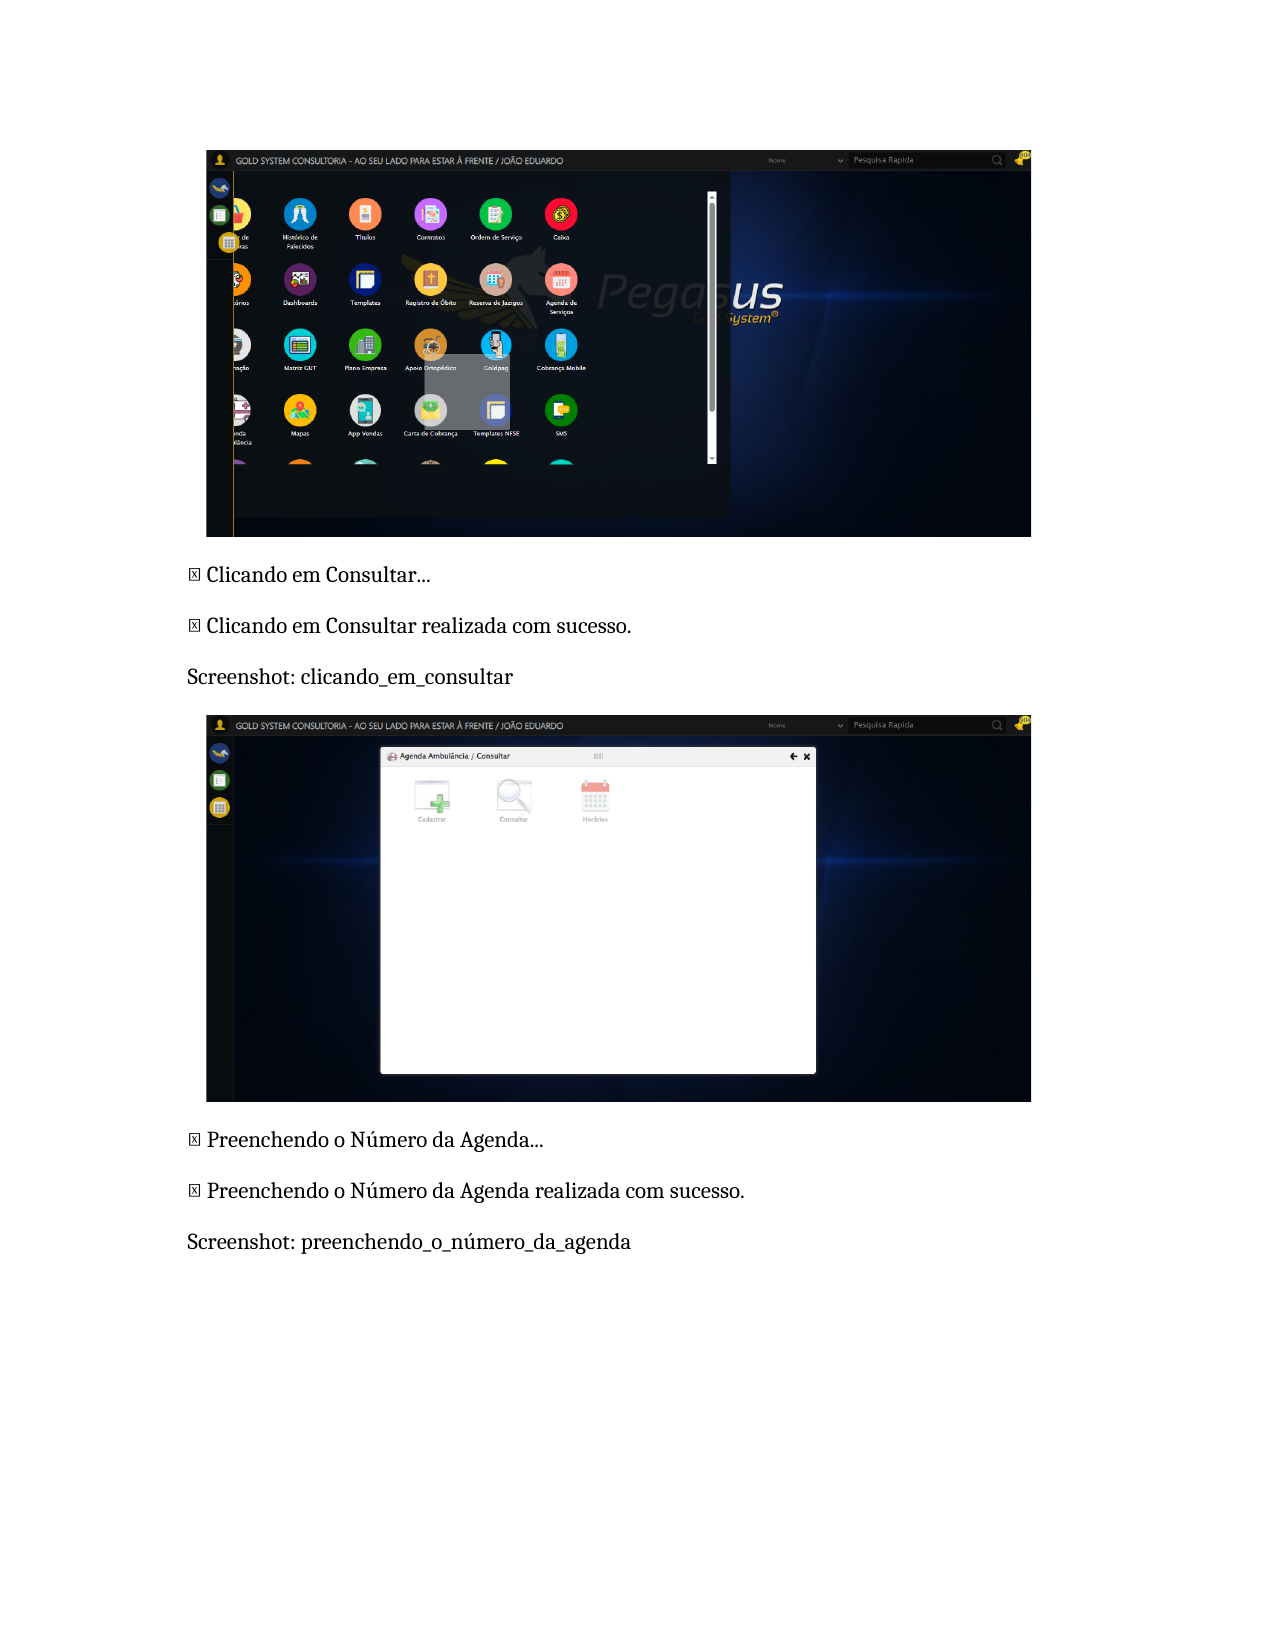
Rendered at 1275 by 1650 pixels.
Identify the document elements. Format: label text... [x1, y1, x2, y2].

text 🔄 Clicando em Consultar... [187, 562, 1087, 588]
picture [206, 150, 1032, 537]
text 🔄 Preenchendo o Número da Agenda... [187, 1127, 1087, 1153]
text Screenshot: preenchendo_o_número_da_agenda [187, 1229, 1087, 1255]
text Screenshot: clicando_em_consultar [187, 664, 1087, 690]
text ✅ Preenchendo o Número da Agenda realizada com sucesso. [187, 1178, 1087, 1204]
picture [206, 715, 1032, 1102]
text ✅ Clicando em Consultar realizada com sucesso. [187, 613, 1087, 639]
